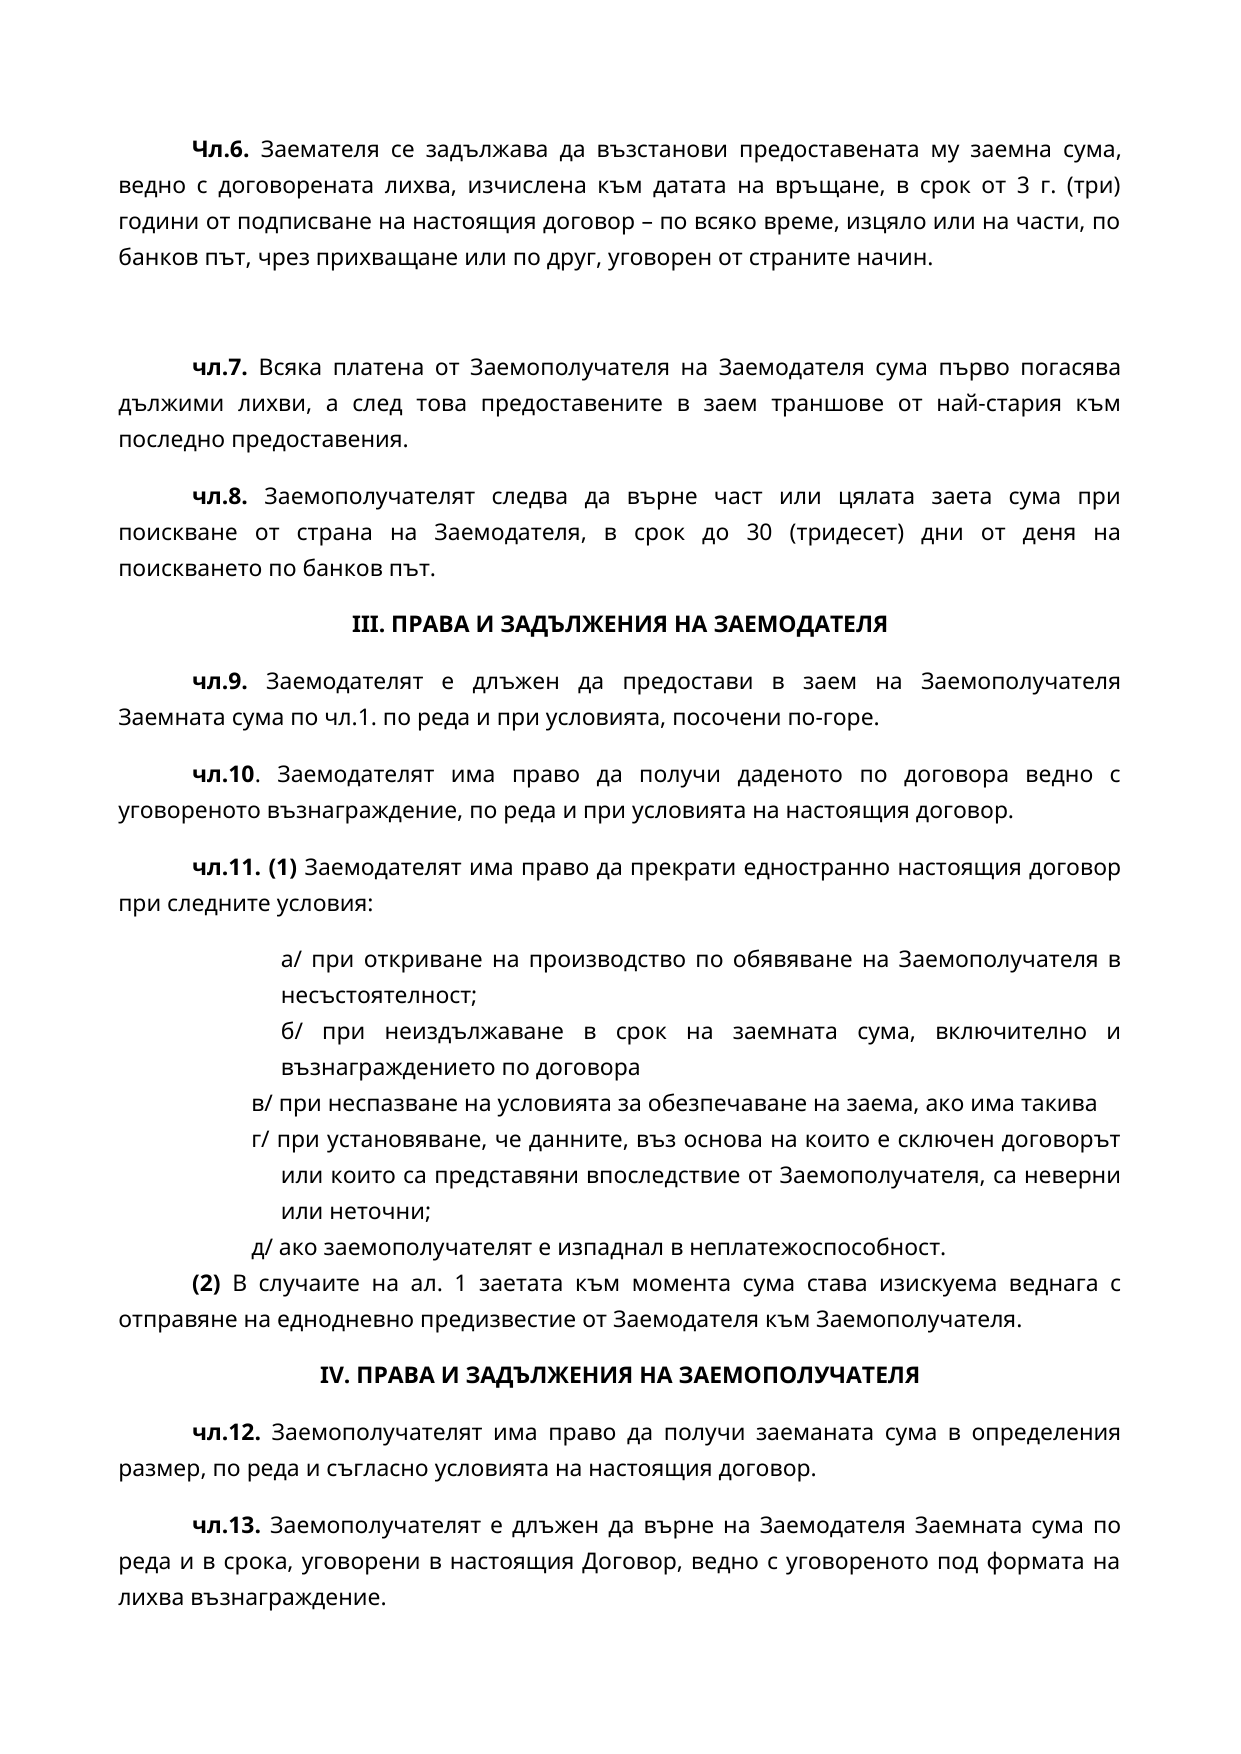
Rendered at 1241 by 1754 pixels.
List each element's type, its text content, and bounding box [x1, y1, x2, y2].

text (2) В случаите на ал. 1 заетата към момента сума става изискуема веднага с отправяне на еднодневно предизвестие от Заемодателя към Заемополучателя. [118, 1267, 1122, 1334]
text чл.13. Заемополучателят е длъжен да върне на Заемодателя Заемната сума по реда и в срока, уговорени в настоящия Договор, ведно с уговореното под формата на лихва възнаграждение. [118, 1509, 1122, 1612]
text б/ при неиздължаване в срок на заемната сума, включително и възнаграждението по договора [251, 1015, 1122, 1082]
text III. ПРАВА И ЗАДЪЛЖЕНИЯ НА ЗАЕМОДАТЕЛЯ [118, 608, 1122, 639]
text г/ при установяване, че данните, въз основа на които е сключен договорът или които са представяни впоследствие от Заемополучателя, са неверни или неточни; [251, 1123, 1122, 1226]
text а/ при откриване на производство по обявяване на Заемополучателя в несъстоятелност; [251, 943, 1122, 1010]
text чл.8. Заемополучателят следва да върне част или цялата заета сума при поискване от страна на Заемодателя, в срок до 30 (тридесет) дни от деня на поискването по банков път. [118, 480, 1122, 583]
text чл.7. Всяка платена от Заемополучателя на Заемодателя сума първо погасява дължими лихви, а след това предоставените в заем траншове от най-стария към последно предоставения. [118, 351, 1122, 454]
text чл.12. Заемополучателят има право да получи заеманата сума в определения размер, по реда и съгласно условията на настоящия договор. [118, 1416, 1122, 1483]
text д/ ако заемополучателят е изпаднал в неплатежоспособност. [251, 1231, 1122, 1262]
text чл.9. Заемодателят е длъжен да предостави в заем на Заемополучателя Заемната сума по чл.1. по реда и при условията, посочени по-горе. [118, 665, 1122, 732]
text чл.10. Заемодателят има право да получи даденото по договора ведно с уговореното възнаграждение, по реда и при условията на настоящия договор. [118, 758, 1122, 825]
text IV. ПРАВА И ЗАДЪЛЖЕНИЯ НА ЗАЕМОПОЛУЧАТЕЛЯ [118, 1359, 1122, 1391]
text Чл.6. Заемателя се задължава да възстанови предоставената му заемна сума, ведно с договорената лихва, изчислена към датата на връщане, в срок от 3 г. (три) години от подписване на настоящия договор – по всяко време, изцяло или на части, по банков път, чрез прихващане или по друг, уговорен от страните начин. [118, 133, 1122, 272]
text в/ при неспазване на условията за обезпечаване на заема, ако има такива [251, 1087, 1122, 1118]
text чл.11. (1) Заемодателят има право да прекрати едностранно настоящия договор при следните условия: [118, 851, 1122, 918]
